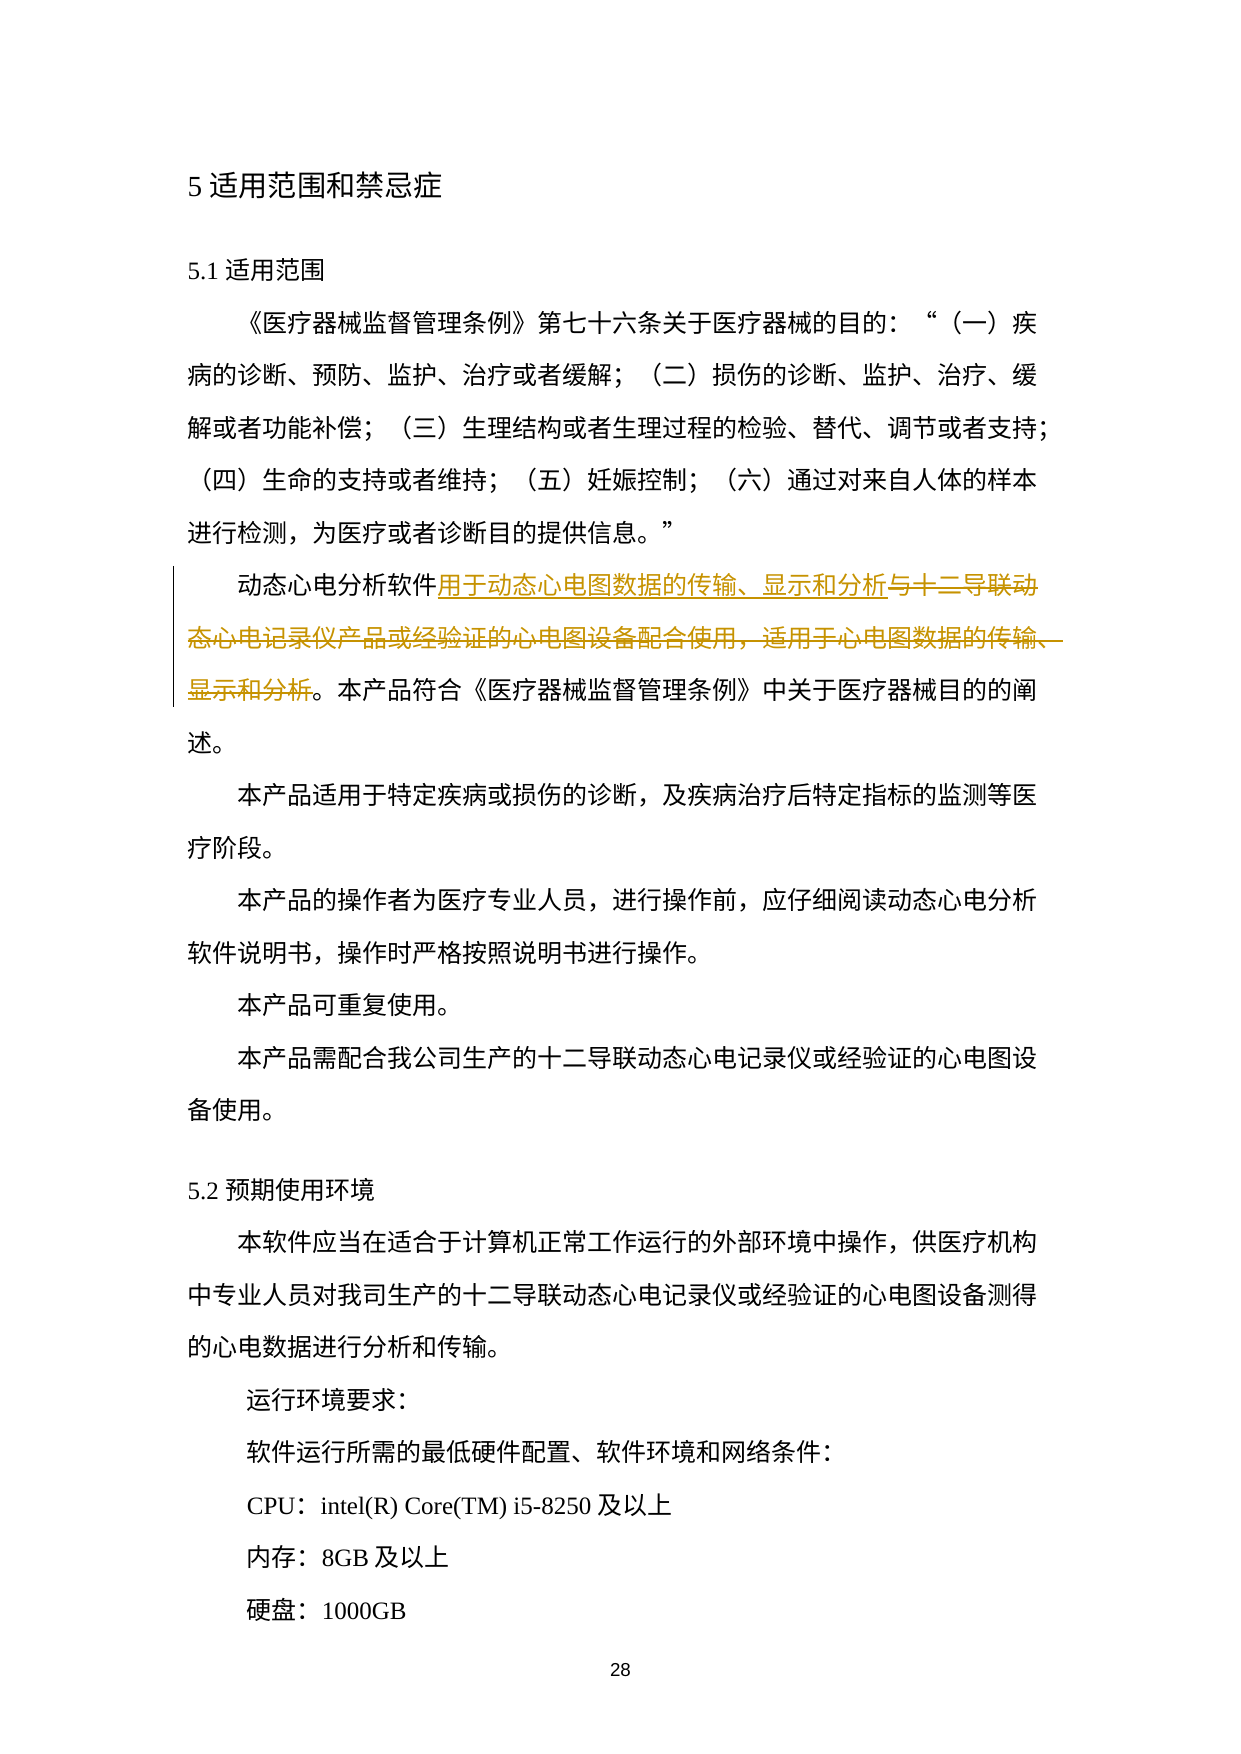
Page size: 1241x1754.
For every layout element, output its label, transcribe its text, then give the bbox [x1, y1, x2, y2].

text 动态心电分析软件。本产品符合《医疗器械监督管理条例》中关于医疗器械目的的阐述。 [187, 641, 1053, 759]
text 本产品需配合我公司生产的十二导联动态心电记录仪或经验证的心电图设备使用。 [187, 1038, 1053, 1127]
text 软件运行所需的最低硬件配置、软件环境和网络条件： [247, 1433, 1053, 1469]
text 运行环境要求： [247, 1380, 1053, 1417]
text 《医疗器械监督管理条例》第七十六条关于医疗器械的目的：“（一）疾病的诊断、预防、监护、治疗或者缓解；（二）损伤的诊断、监护、治疗、缓解或者功能补偿；（三）生理结构或者生理过程的检验、替代、调节或者支持；（四）生命的支持或者维持；（五）妊娠控制；（六）通过对来自人体的样本进行检测，为医疗或者诊断目的提供信息。” [187, 303, 1053, 549]
text 本软件应当在适合于计算机正常工作运行的外部环境中操作，供医疗机构中专业人员对我司生产的十二导联动态心电记录仪或经验证的心电图设备测得的心电数据进行分析和传输。 [187, 1223, 1053, 1364]
text 硬盘：1000GB [247, 1590, 1053, 1627]
subtitle 5.2 预期使用环境 [187, 1170, 1053, 1207]
text 本产品的操作者为医疗专业人员，进行操作前，应仔细阅读动态心电分析软件说明书，操作时严格按照说明书进行操作。 [187, 881, 1053, 969]
text 动态心电分析软件。本产品符合《医疗器械监督管理条例》中关于医疗器械目的的阐述。 [187, 566, 1053, 640]
text 本产品适用于特定疾病或损伤的诊断，及疾病治疗后特定指标的监测等医疗阶段。 [187, 776, 1053, 864]
subtitle 5 适用范围和禁忌症 [187, 162, 1053, 205]
text CPU：intel(R) Core(TM) i5-8250 及以上 [247, 1485, 1053, 1522]
subtitle 5.1 适用范围 [187, 251, 1053, 287]
text 内存：8GB及以上 [247, 1538, 1053, 1574]
text 本产品可重复使用。 [187, 986, 1053, 1022]
